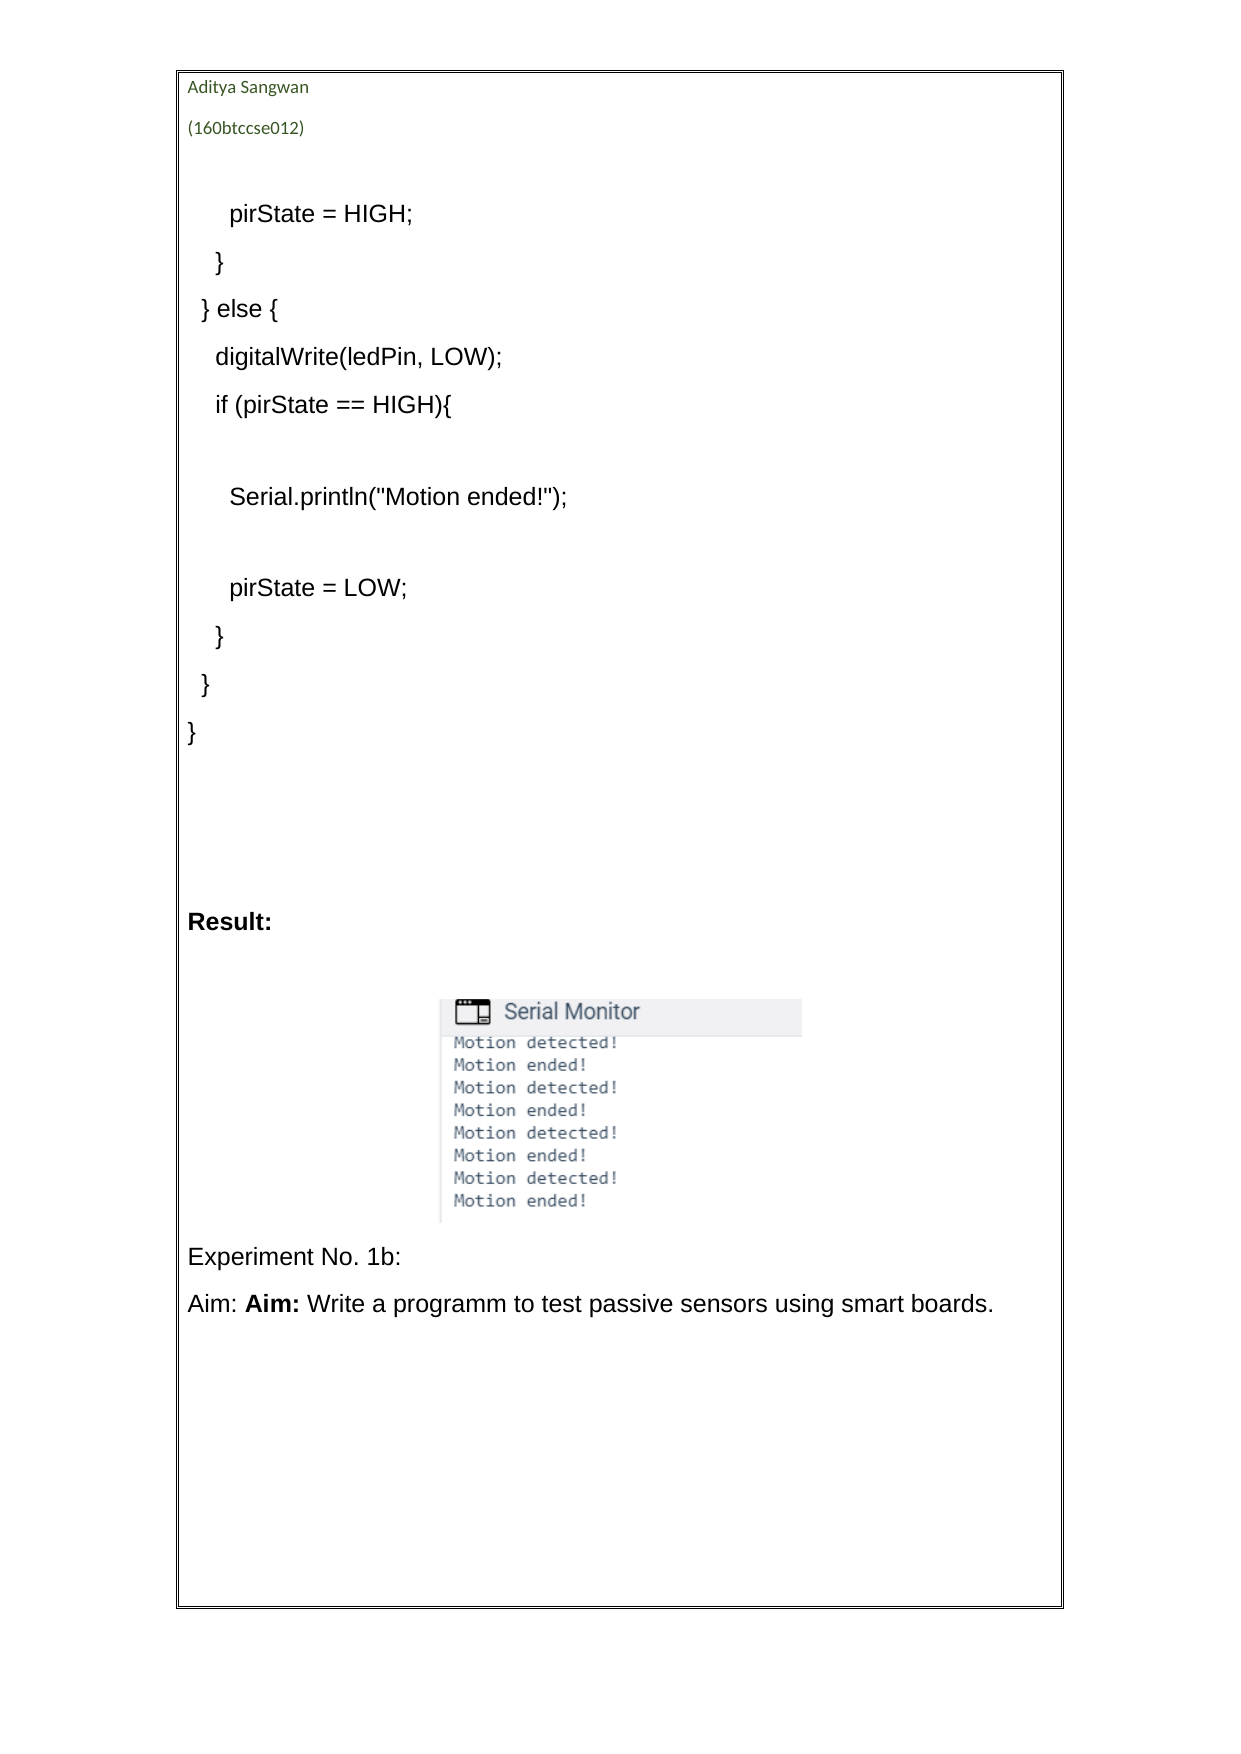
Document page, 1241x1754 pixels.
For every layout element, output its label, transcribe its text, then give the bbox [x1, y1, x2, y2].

text Result: [187, 907, 1053, 936]
picture [438, 999, 802, 1223]
text } [187, 716, 1053, 745]
text } else { [187, 294, 1053, 323]
text if (pirState == HIGH){ [187, 390, 1053, 418]
text pirState = LOW; [187, 573, 1053, 602]
text Experiment No. 1b: [187, 1241, 1053, 1270]
text } [187, 621, 1053, 650]
text Aim: Aim: Write a programm to test passive sensors using smart boards. [187, 1289, 1053, 1318]
text } [187, 669, 1053, 697]
text pirState = HIGH; [187, 199, 1053, 228]
text digitalWrite(ledPin, LOW); [187, 342, 1053, 371]
text Serial.println("Motion ended!"); [187, 482, 1053, 510]
text } [187, 247, 1053, 275]
